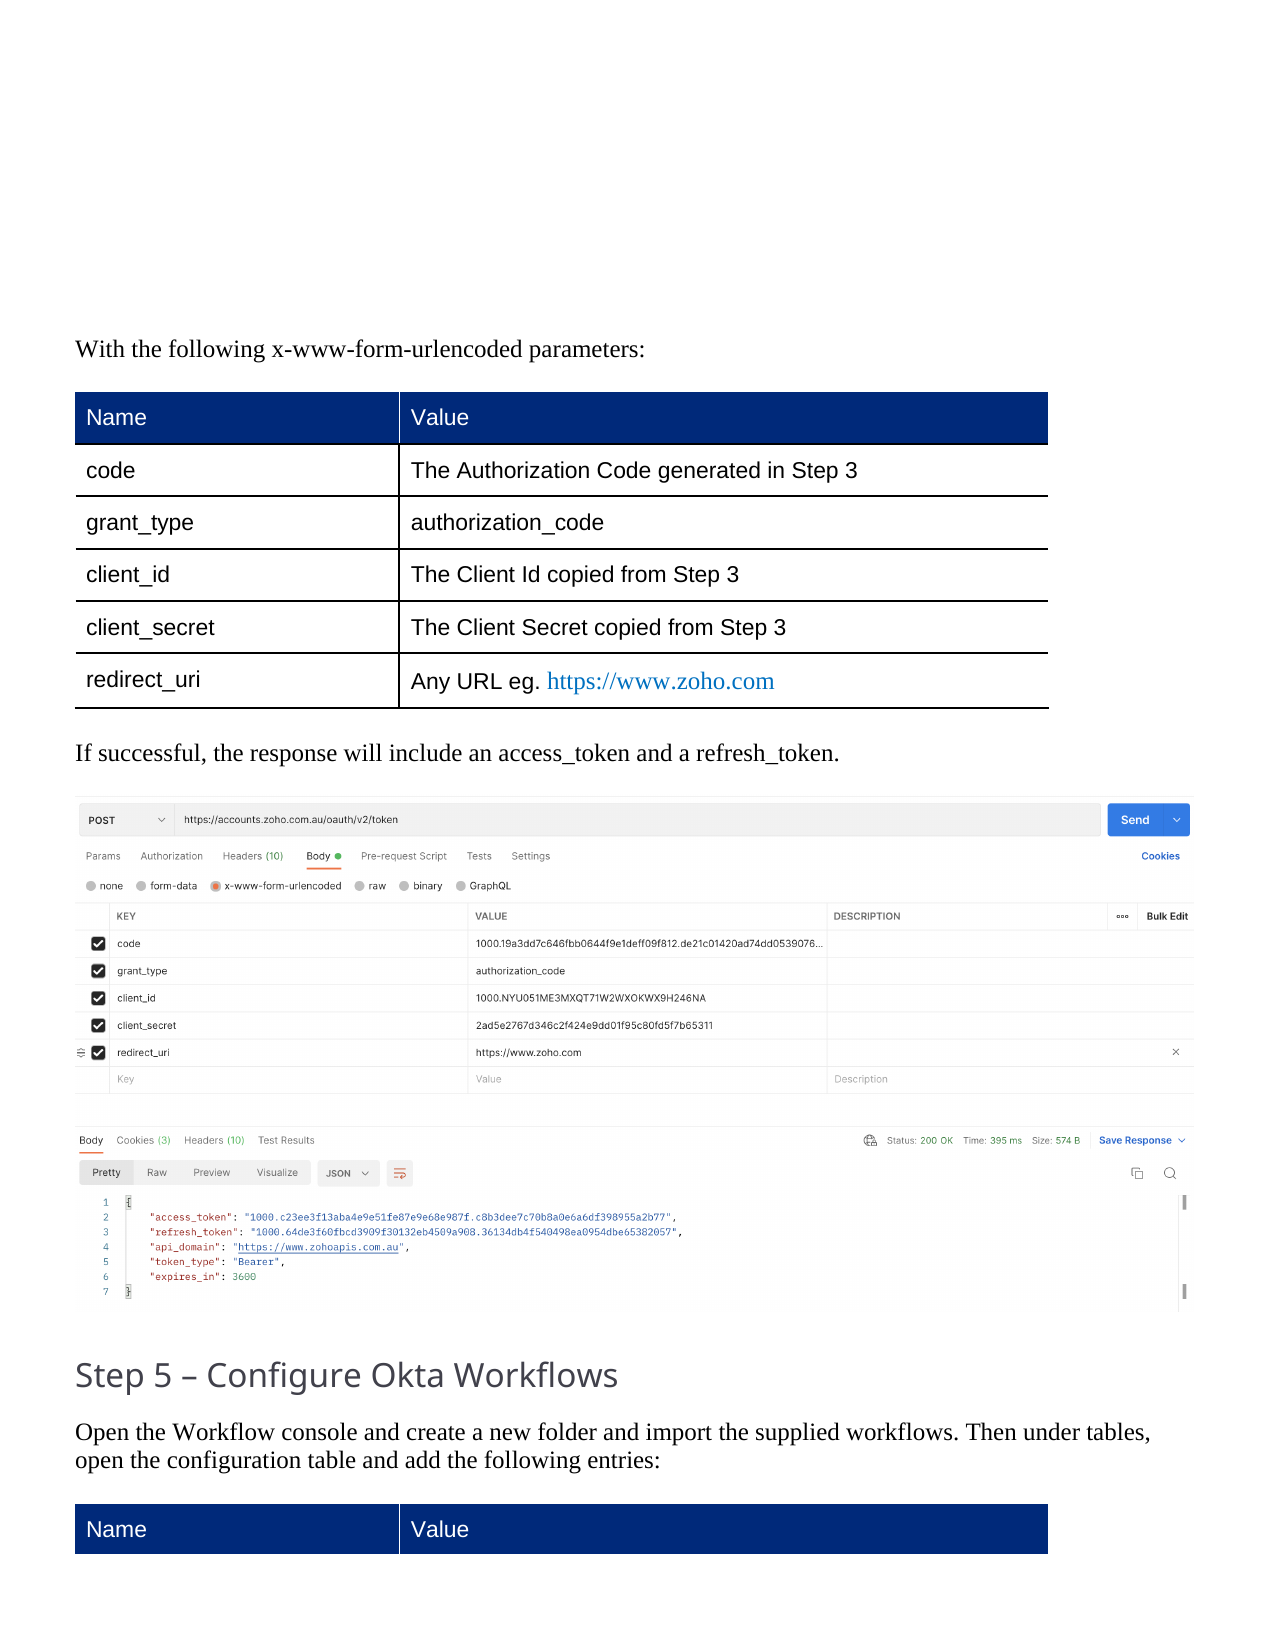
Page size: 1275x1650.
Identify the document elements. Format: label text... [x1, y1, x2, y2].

table_cell The Client Secret copied from Step 3 [400, 602, 1048, 652]
text With the following x-www-form-urlencoded parameters: [75, 334, 1200, 362]
table_header Name [75, 1504, 399, 1554]
table_cell The Authorization Code generated in Step 3 [400, 445, 1048, 495]
subtitle Step 5 – Configure Okta Workflows [75, 1352, 1200, 1397]
table_header Value [400, 1504, 1048, 1554]
table_cell grant_type [75, 496, 398, 547]
text Open the Workflow console and create a new folder and import the supplied workflows. Then under tables, open the configuration table and add the following entries: [75, 1417, 1200, 1474]
table_cell client_secret [75, 601, 398, 652]
table_header Value [400, 392, 1048, 443]
picture [75, 794, 1194, 1312]
table_header Name [75, 392, 399, 443]
table_cell Any URL eg. https://www.zoho.com [400, 654, 1048, 707]
table_cell client_id [75, 549, 398, 600]
text If successful, the response will include an access_token and a refresh_token. [75, 738, 1200, 767]
table_cell redirect_uri [75, 653, 398, 707]
table_cell code [75, 445, 398, 495]
table_cell The Client Id copied from Step 3 [400, 550, 1048, 600]
table_cell authorization_code [400, 497, 1048, 547]
